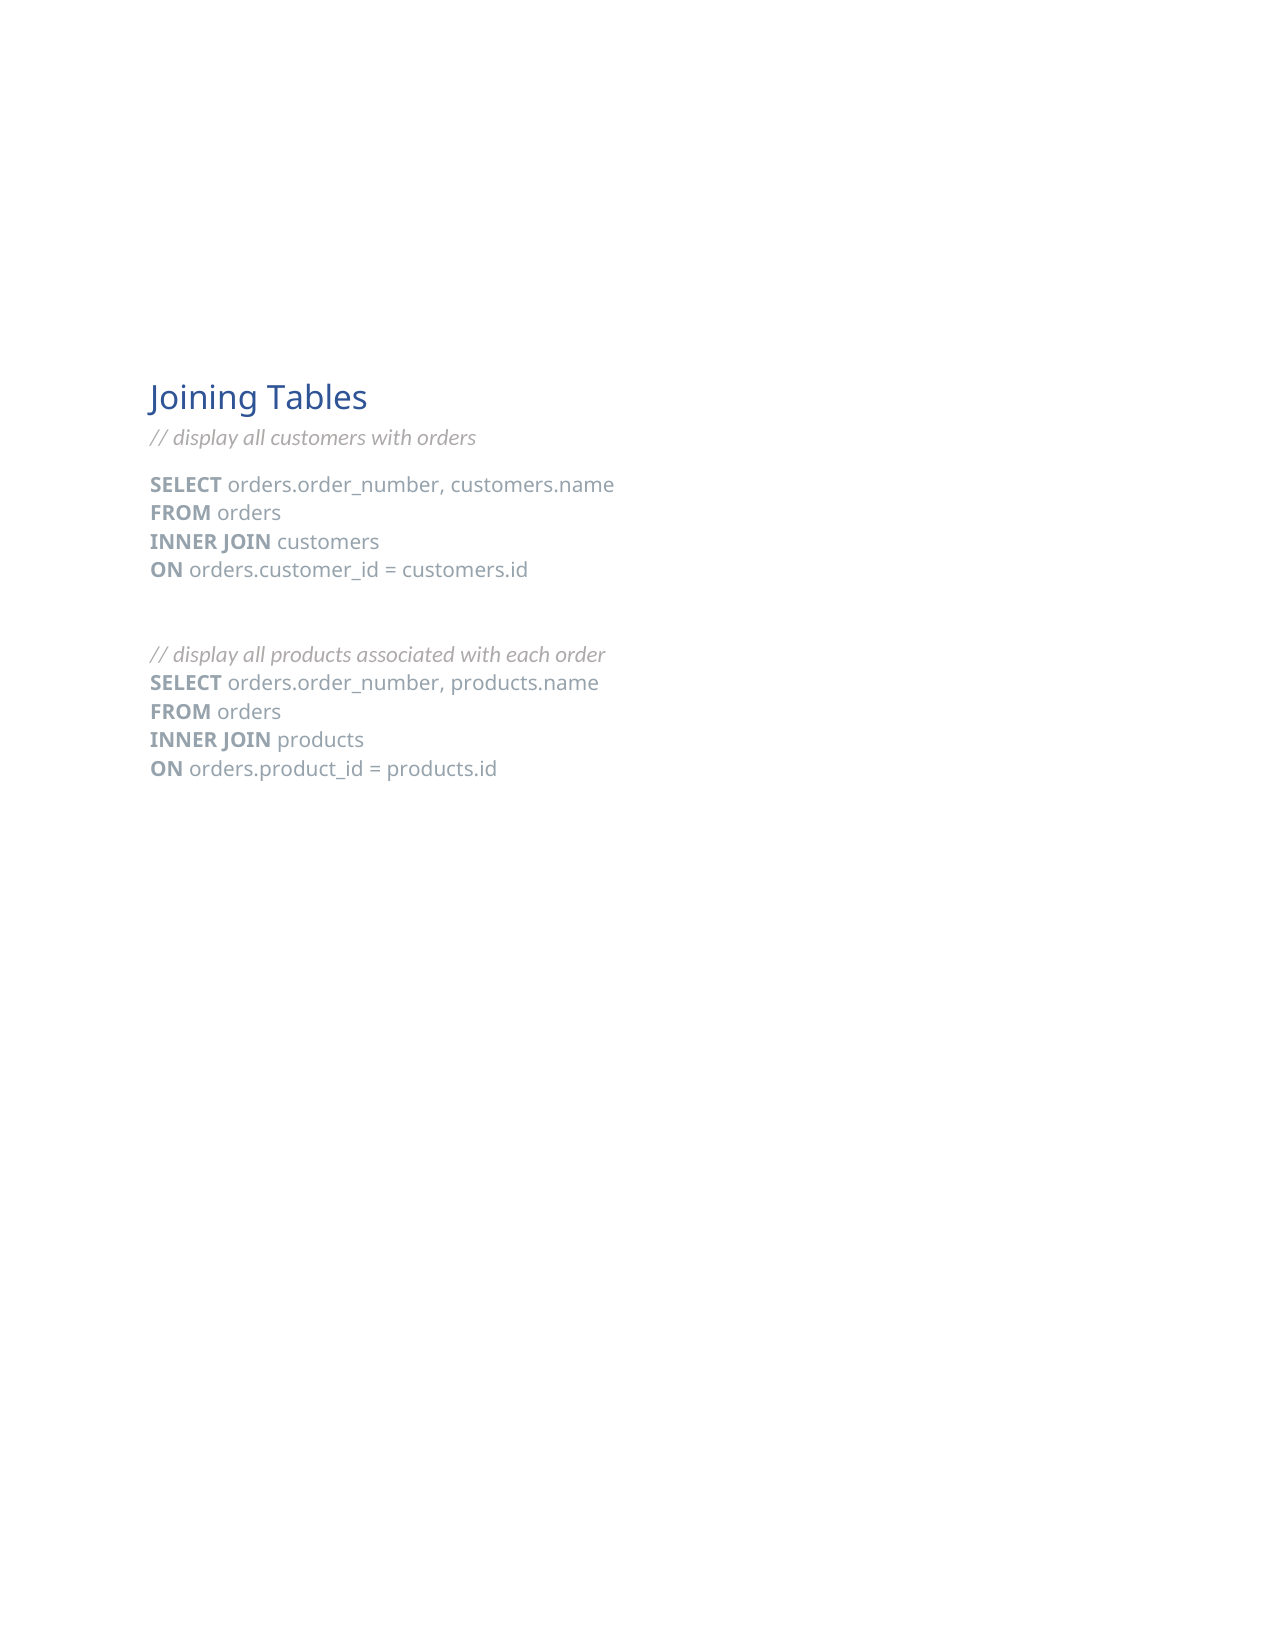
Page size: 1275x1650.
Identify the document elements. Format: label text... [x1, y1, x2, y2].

text FROM orders [150, 697, 1125, 725]
text // display all customers with orders [150, 423, 1125, 451]
text // display all products associated with each order [150, 641, 1125, 668]
text ON orders.customer_id = customers.id [150, 555, 1125, 584]
text ON orders.product_id = products.id [150, 754, 1125, 782]
subtitle Joining Tables [150, 374, 1125, 419]
text FROM orders [150, 498, 1125, 527]
text SELECT orders.order_number, customers.name [150, 470, 1125, 498]
text INNER JOIN products [150, 725, 1125, 754]
text SELECT orders.order_number, products.name [150, 668, 1125, 697]
text INNER JOIN customers [150, 527, 1125, 555]
